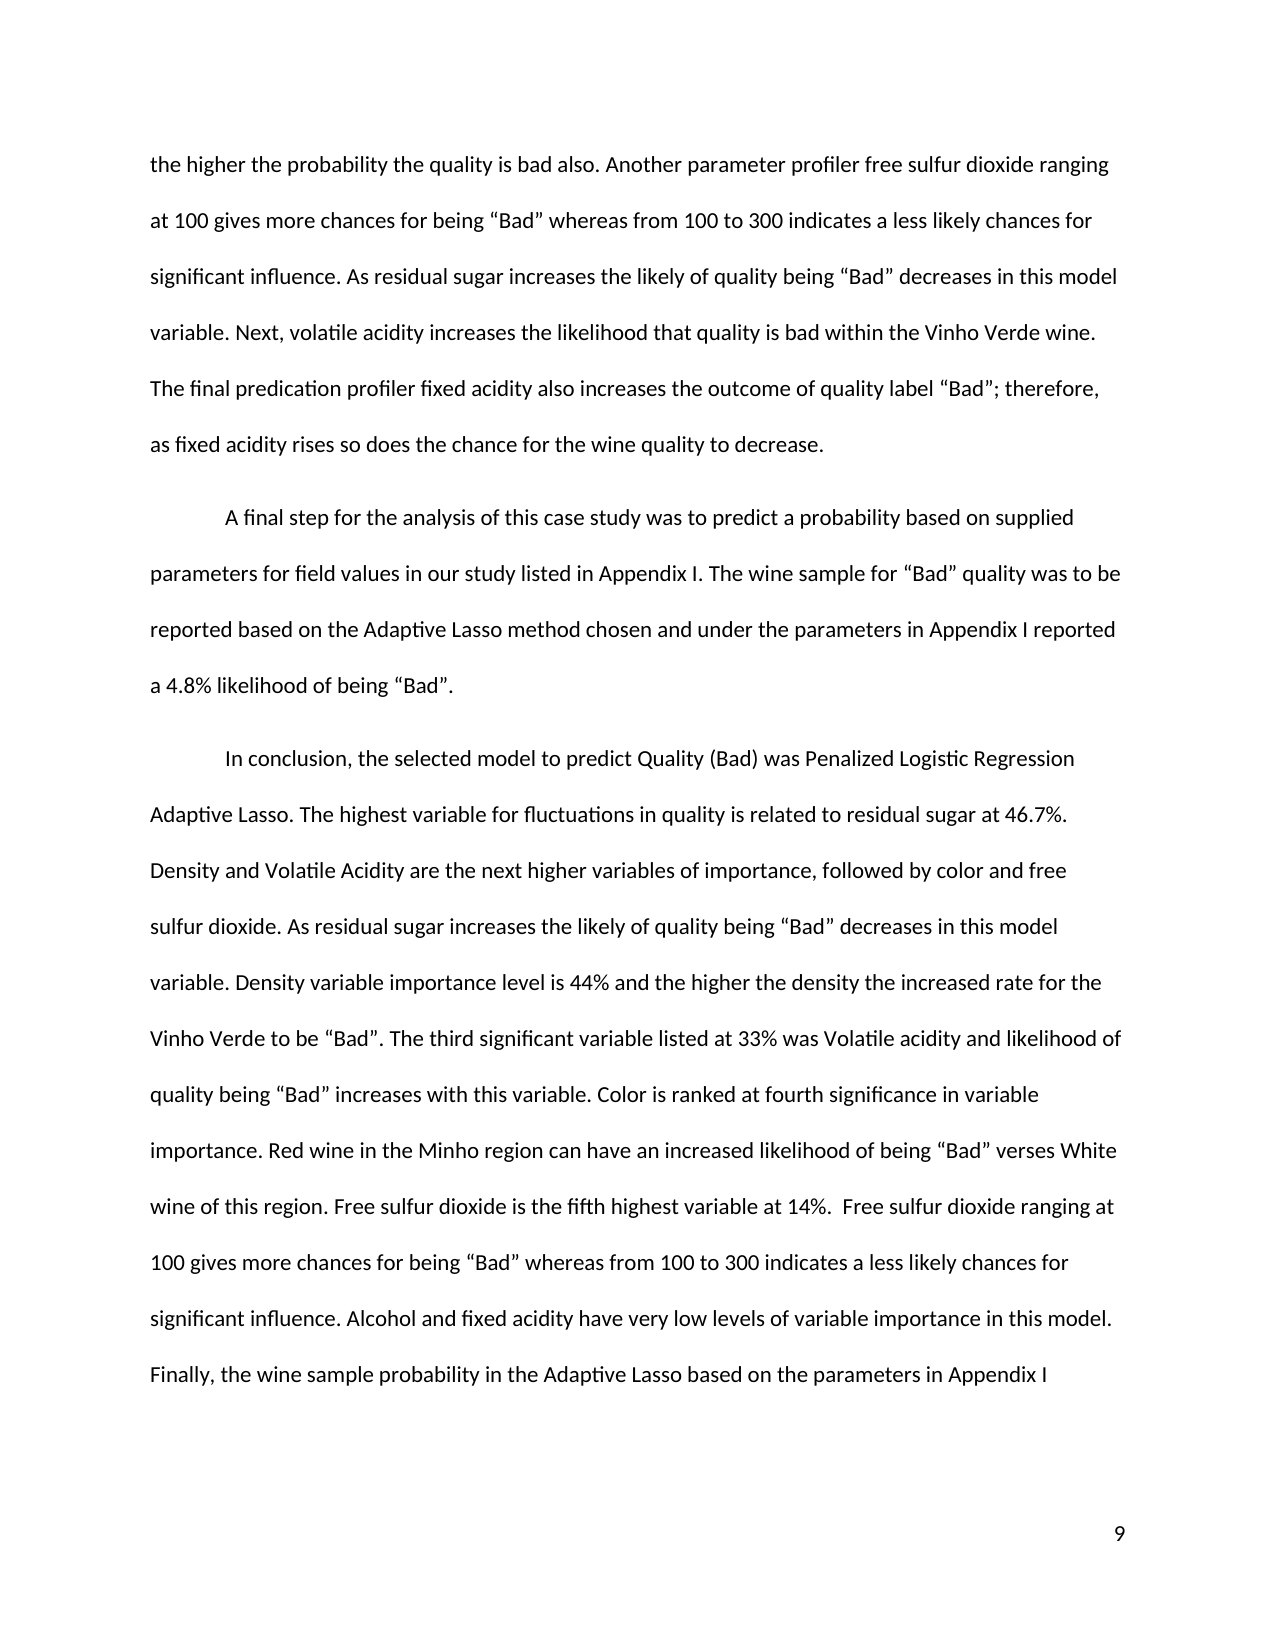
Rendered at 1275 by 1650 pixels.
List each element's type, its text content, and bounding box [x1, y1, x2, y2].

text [150, 744, 1125, 1388]
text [150, 150, 1125, 458]
text A final step for the analysis of this case study was to predict a probability based on supplied parameters for field values in our study listed in Appendix I. The wine sample for “Bad” quality was to be reported based on the Adaptive Lasso method chosen and under the parameters in Appendix I reported a 4.8% likelihood of being “Bad”. [150, 503, 1125, 699]
